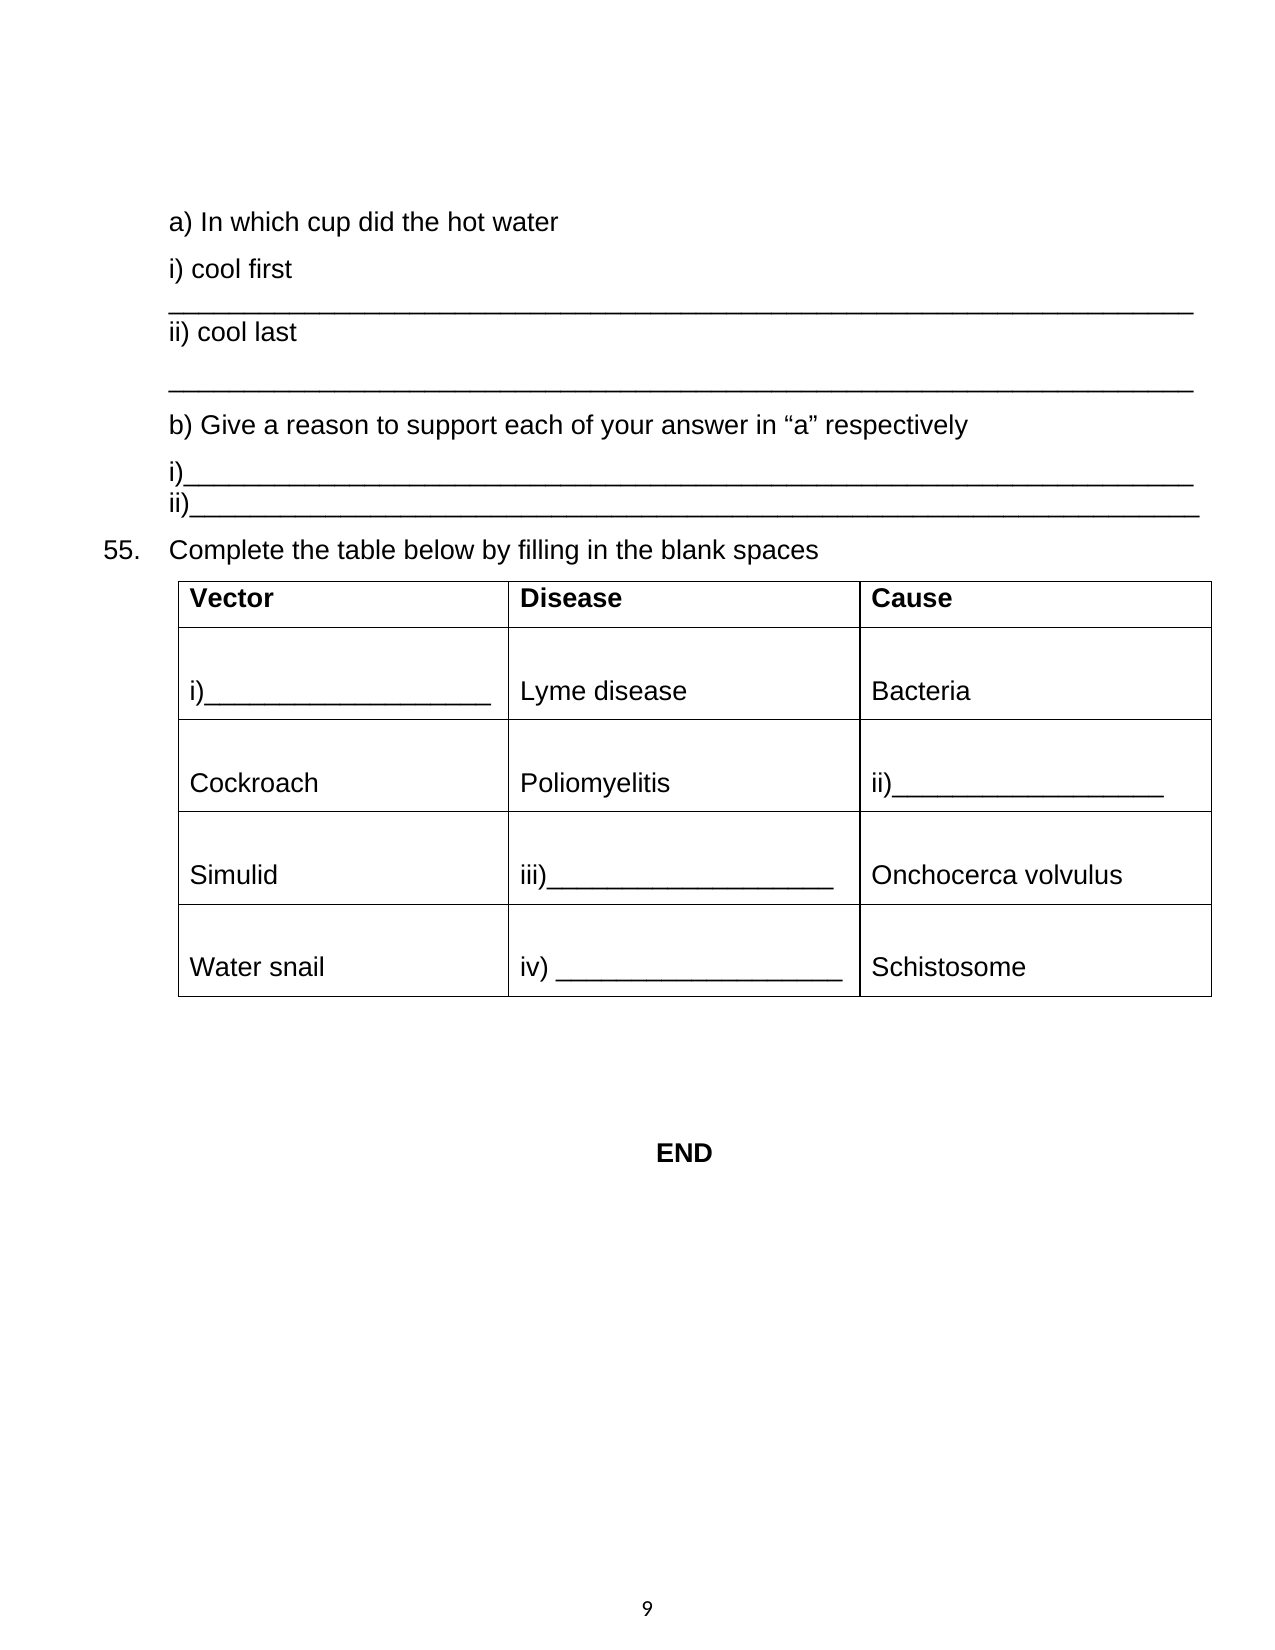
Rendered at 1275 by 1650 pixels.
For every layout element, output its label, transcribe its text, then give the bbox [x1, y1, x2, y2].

table_cell iii)___________________ [509, 812, 859, 903]
table_header Vector [179, 582, 508, 627]
table_cell Poliomyelitis [509, 720, 859, 811]
list i) cool first ____________________________________________________________________ [169, 253, 1200, 316]
table_header Cause [861, 582, 1211, 627]
list ii) cool last [169, 316, 1200, 347]
table_cell Lyme disease [509, 628, 859, 719]
list ____________________________________________________________________ [169, 362, 1200, 394]
table_cell Bacteria [861, 628, 1211, 719]
list ii)___________________________________________________________________ [169, 487, 1200, 519]
list b) Give a reason to support each of your answer in “a” respectively [169, 409, 1200, 441]
table_cell i)___________________ [179, 628, 508, 719]
list Complete the table below by filling in the blank spaces [103, 534, 1200, 566]
list a) In which cup did the hot water [169, 206, 1200, 237]
table_cell Simulid [179, 812, 508, 903]
table_header Disease [509, 582, 859, 627]
table_cell iv) ___________________ [509, 905, 859, 996]
table_cell Onchocerca volvulus [861, 812, 1211, 903]
table_cell Water snail [179, 905, 508, 996]
list END [169, 1137, 1200, 1169]
table_cell Cockroach [179, 720, 508, 811]
list i)___________________________________________________________________ [169, 456, 1200, 487]
table_cell ii)__________________ [861, 720, 1211, 811]
table_cell Schistosome [861, 905, 1211, 996]
